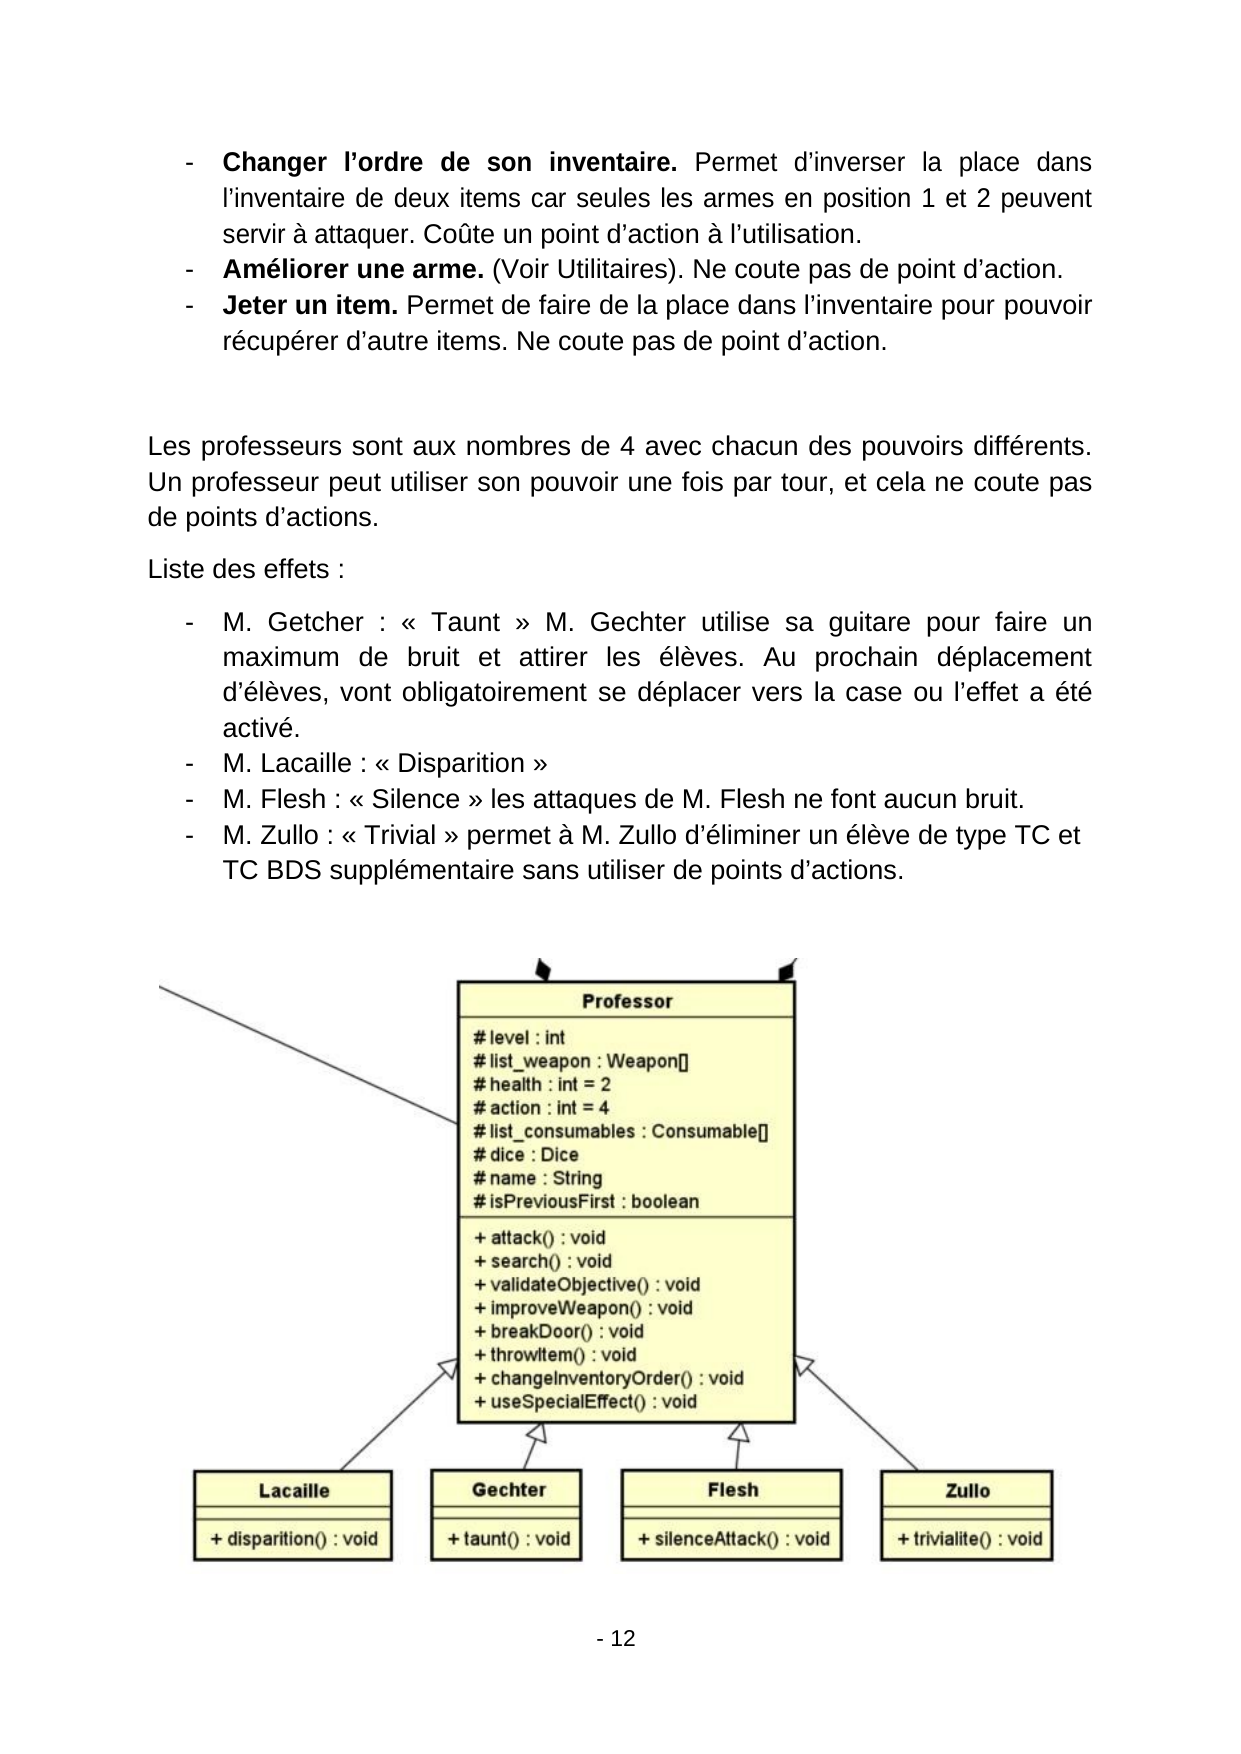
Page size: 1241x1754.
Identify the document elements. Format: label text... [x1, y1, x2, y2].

text récupérer d’autre items. Ne coute pas de point d’action. [222, 325, 1121, 356]
list Jeter un item. Permet de faire de la place dans l’inventaire pour pouvoir [185, 289, 1121, 321]
list M. Lacaille : « Disparition » [185, 747, 1121, 779]
list M. Zullo : « Trivial » permet à M. Zullo d’éliminer un élève de type TC et TC BDS supplémentaire sans utiliser de points d’actions. [185, 819, 1092, 886]
list M. Getcher : « Taunt » M. Gechter utilise sa guitare pour faire un maximum de bruit et attirer les élèves. Au prochain déplacement d’élèves, vont obligatoirement se déplacer vers la case ou l’effet a été activé. [185, 606, 1093, 743]
list Améliorer une arme. (Voir Utilitaires). Ne coute pas de point d’action. [185, 254, 1121, 285]
list M. Flesh : « Silence » les attaques de M. Flesh ne font aucun bruit. [185, 783, 1121, 814]
picture [159, 958, 1063, 1574]
text Liste des effets : [147, 553, 1121, 584]
list Changer l’ordre de son inventaire. Permet d’inverser la place dans l’inventaire de deux items car seules les armes en position 1 et 2 peuvent servir à attaquer. Coûte un point d’action à l’utilisation. [185, 146, 1093, 249]
text Les professeurs sont aux nombres de 4 avec chacun des pouvoirs différents. Un professeur peut utiliser son pouvoir une fois par tour, et cela ne coute pas de points d’actions. [147, 430, 1093, 532]
